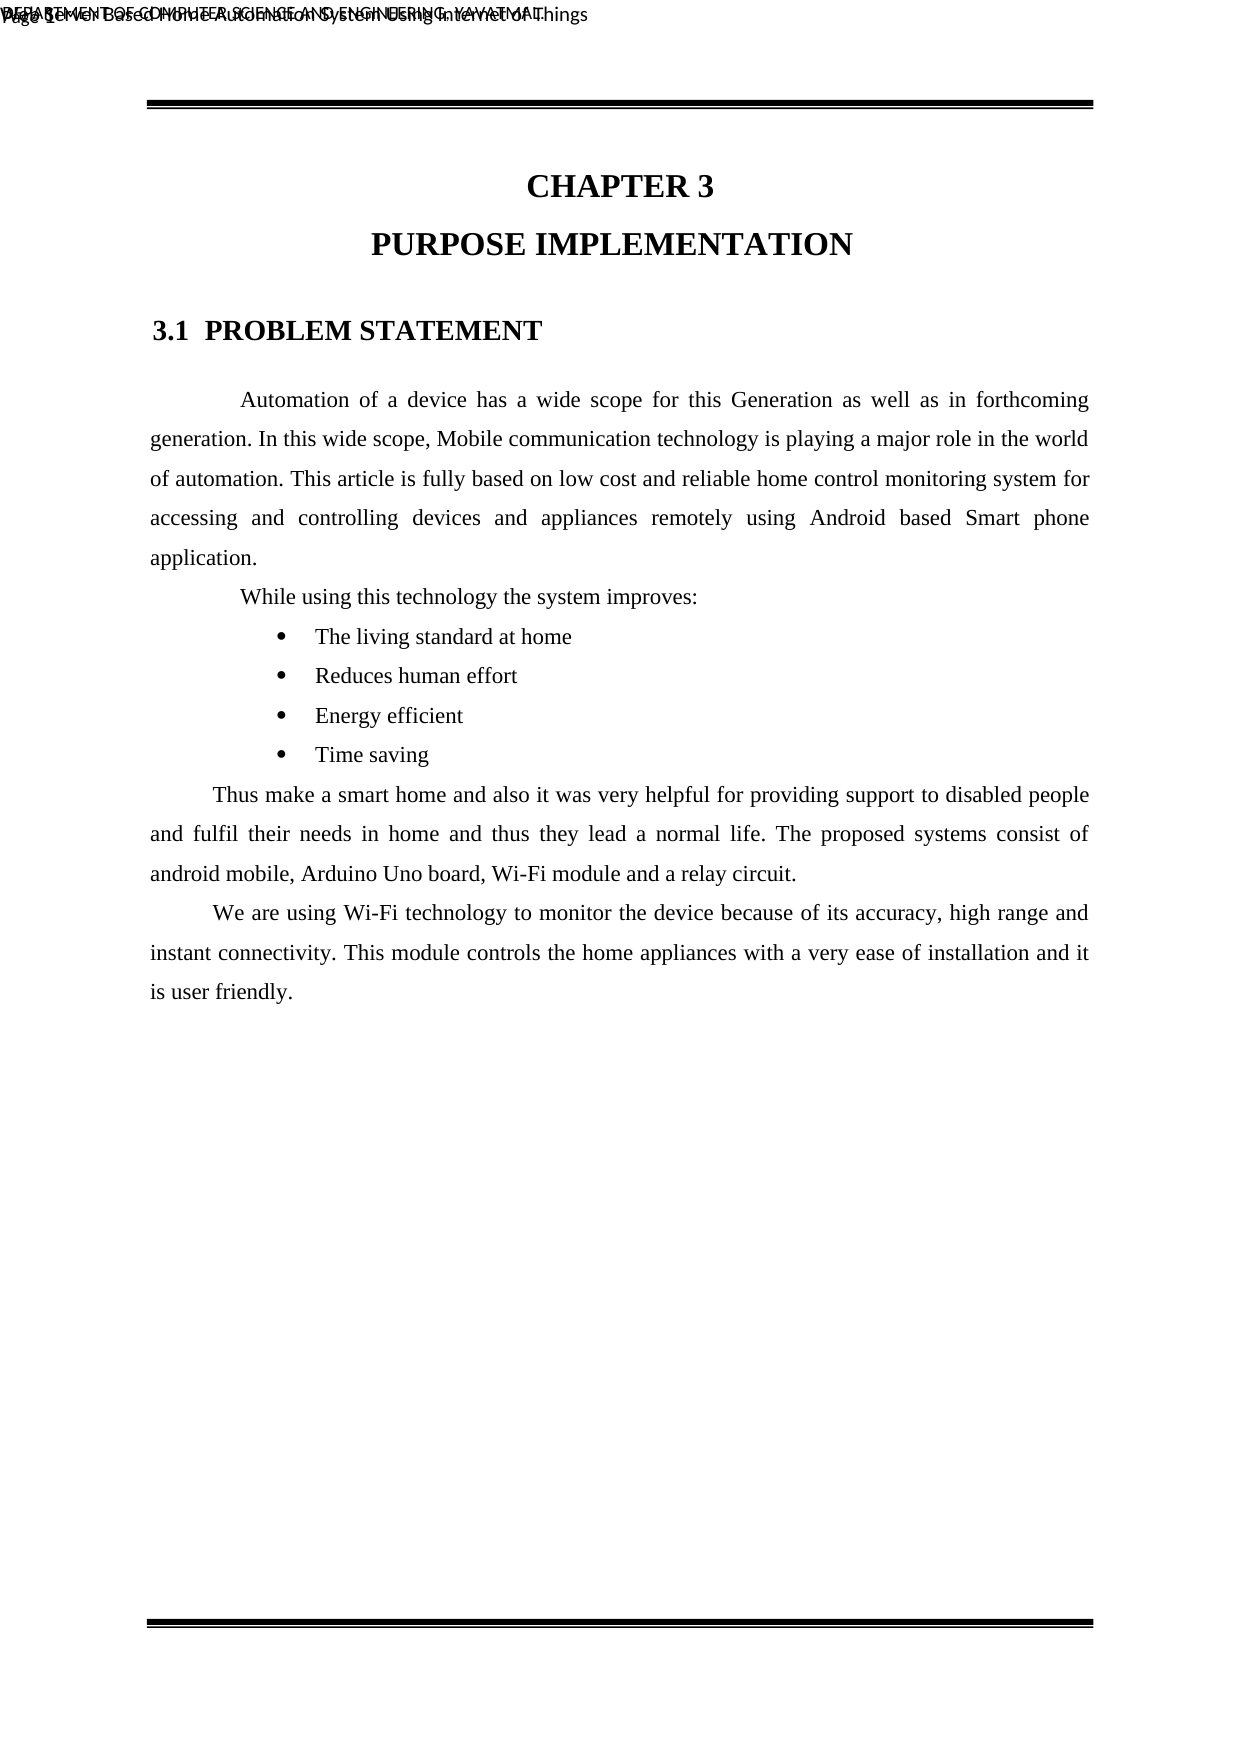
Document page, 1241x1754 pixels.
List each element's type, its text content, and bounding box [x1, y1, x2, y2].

text PURPOSE IMPLEMENTATION [362, 224, 1178, 262]
list Energy efficient [277, 702, 1091, 728]
subtitle CHAPTER 3 [427, 166, 849, 205]
list Reduces human effort [277, 662, 1091, 688]
list The living standard at home [277, 623, 1091, 649]
text While using this technology the system improves: [150, 583, 1091, 609]
text We are using Wi-Fi technology to monitor the device because of its accuracy, high range and instant connectivity. This module controls the home appliances with a very ease of installation and it is user friendly. [150, 899, 1091, 1004]
list PROBLEM STATEMENT [152, 313, 1178, 346]
list Time saving [277, 741, 1091, 767]
text Automation of a device has a wide scope for this Generation as well as in forthcoming generation. In this wide scope, Mobile communication technology is playing a major role in the world of automation. This article is fully based on low cost and reliable home control monitoring system for accessing and controlling devices and appliances remotely using Android based Smart phone application. [150, 386, 1091, 570]
text Thus make a smart home and also it was very helpful for providing support to disabled people and fulfil their needs in home and thus they lead a normal life. The proposed systems consist of android mobile, Arduino Uno board, Wi-Fi module and a relay circuit. [150, 781, 1091, 886]
